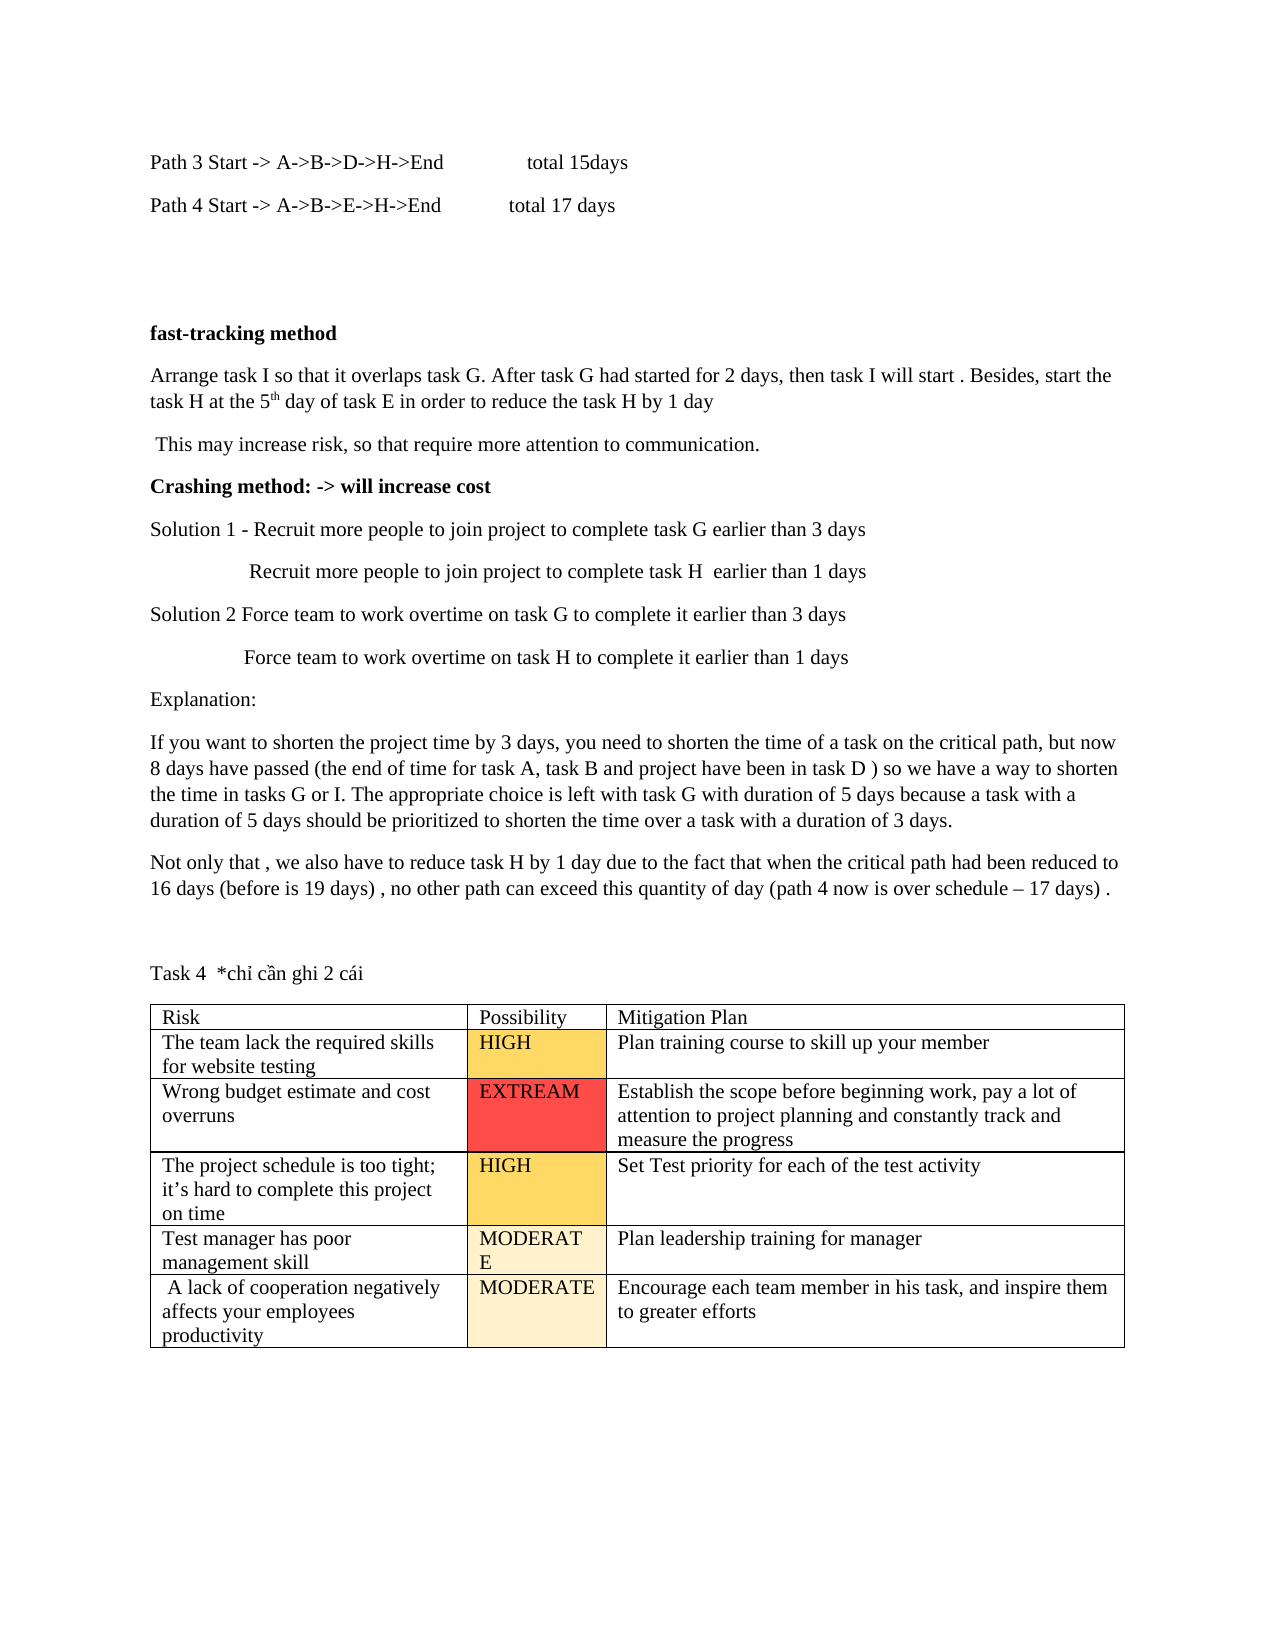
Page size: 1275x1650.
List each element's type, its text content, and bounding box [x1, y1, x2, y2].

text Crashing method: -> will increase cost [150, 474, 1125, 498]
table_cell MODERATE [468, 1275, 606, 1347]
table_cell Establish the scope before beginning work, pay a lot of attention to project planning and constantly track and measure the progress [607, 1079, 1124, 1151]
table_header Risk [151, 1005, 467, 1029]
text Solution 2 Force team to work overtime on task G to complete it earlier than 3 days [150, 602, 1125, 626]
table_header Possibility [468, 1005, 606, 1029]
text Arrange task I so that it overlaps task G. After task G had started for 2 days, then task I will start . Besides, start the task H at the 5th day of task E in order to reduce the task H by 1 day [150, 363, 1125, 413]
text Recruit more people to join project to complete task H earlier than 1 days [150, 559, 1125, 583]
table_header Mitigation Plan [607, 1005, 1124, 1029]
table_cell MODERATE [468, 1226, 606, 1274]
table_cell HIGH [468, 1030, 606, 1078]
text fast-tracking method [150, 320, 1125, 344]
table_cell Set Test priority for each of the test activity [607, 1153, 1124, 1225]
table_cell The project schedule is too tight; it’s hard to complete this project on time [151, 1153, 467, 1225]
table_cell Test manager has poor management skill [151, 1226, 467, 1274]
table_cell A lack of cooperation negatively affects your employees productivity [151, 1275, 467, 1347]
text Path 4 Start -> A->B->E->H->End total 17 days [150, 193, 1125, 217]
table_cell Plan training course to skill up your member [607, 1030, 1124, 1078]
table_cell Plan leadership training for manager [607, 1226, 1124, 1274]
table_cell Encourage each team member in his task, and inspire them to greater efforts [607, 1275, 1124, 1347]
text This may increase risk, so that require more attention to communication. [150, 432, 1125, 456]
text Not only that , we also have to reduce task H by 1 day due to the fact that when the critical path had been reduced to 16 days (before is 19 days) , no other path can exceed this quantity of day (path 4 now is over schedule – 17 days) . [150, 850, 1125, 900]
text Task 4 *chỉ cần ghi 2 cái [150, 961, 1125, 985]
text If you want to shorten the project time by 3 days, you need to shorten the time of a task on the critical path, but now 8 days have passed (the end of time for task A, task B and project have been in task D ) so we have a way to shorten the time in tasks G or I. The appropriate choice is left with task G with duration of 5 days because a task with a duration of 5 days should be prioritized to shorten the time over a task with a duration of 3 days. [150, 730, 1125, 832]
text Solution 1 - Recruit more people to join project to complete task G earlier than 3 days [150, 517, 1125, 541]
table_cell The team lack the required skills for website testing [151, 1030, 467, 1078]
text Force team to work overtime on task H to complete it earlier than 1 days [150, 644, 1125, 669]
text Explanation: [150, 687, 1125, 711]
table_cell Wrong budget estimate and cost overruns [151, 1079, 467, 1151]
text Path 3 Start -> A->B->D->H->End total 15days [150, 150, 1125, 174]
table_cell HIGH [468, 1153, 606, 1225]
table_cell EXTREAM [468, 1079, 606, 1151]
